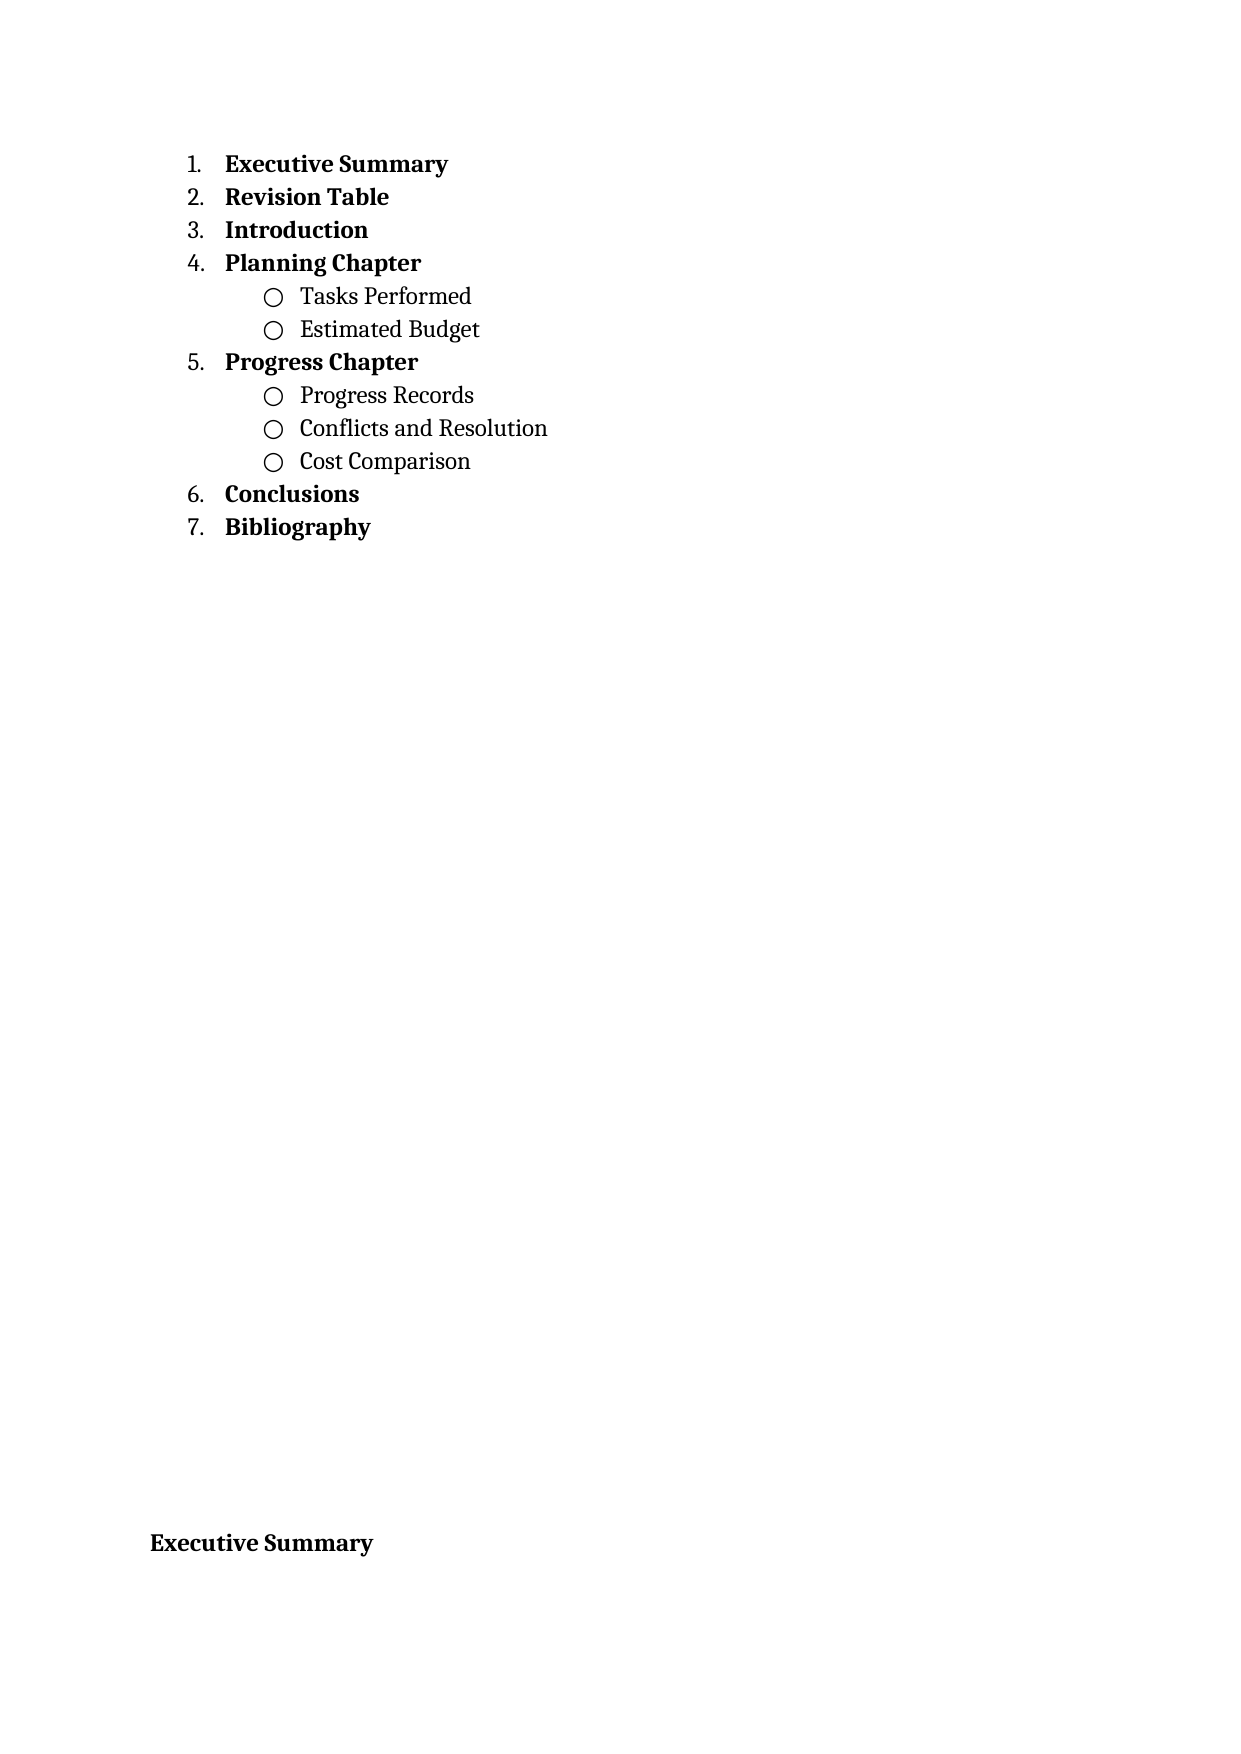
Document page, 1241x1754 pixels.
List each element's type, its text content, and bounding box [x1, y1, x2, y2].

list Planning Chapter [187, 249, 1090, 278]
list Progress Chapter [187, 348, 1090, 377]
list Conflicts and Resolution [262, 414, 1090, 443]
list Bibliography [187, 513, 1090, 542]
subtitle Executive Summary [150, 1529, 1090, 1558]
list Tasks Performed [262, 282, 1090, 311]
list Estimated Budget [262, 315, 1090, 344]
list Progress Records [262, 381, 1090, 410]
list Introduction [187, 216, 1090, 245]
list Cost Comparison [262, 447, 1090, 476]
list Conclusions [187, 480, 1090, 509]
list Revision Table [187, 183, 1090, 212]
list Executive Summary [187, 150, 1090, 179]
